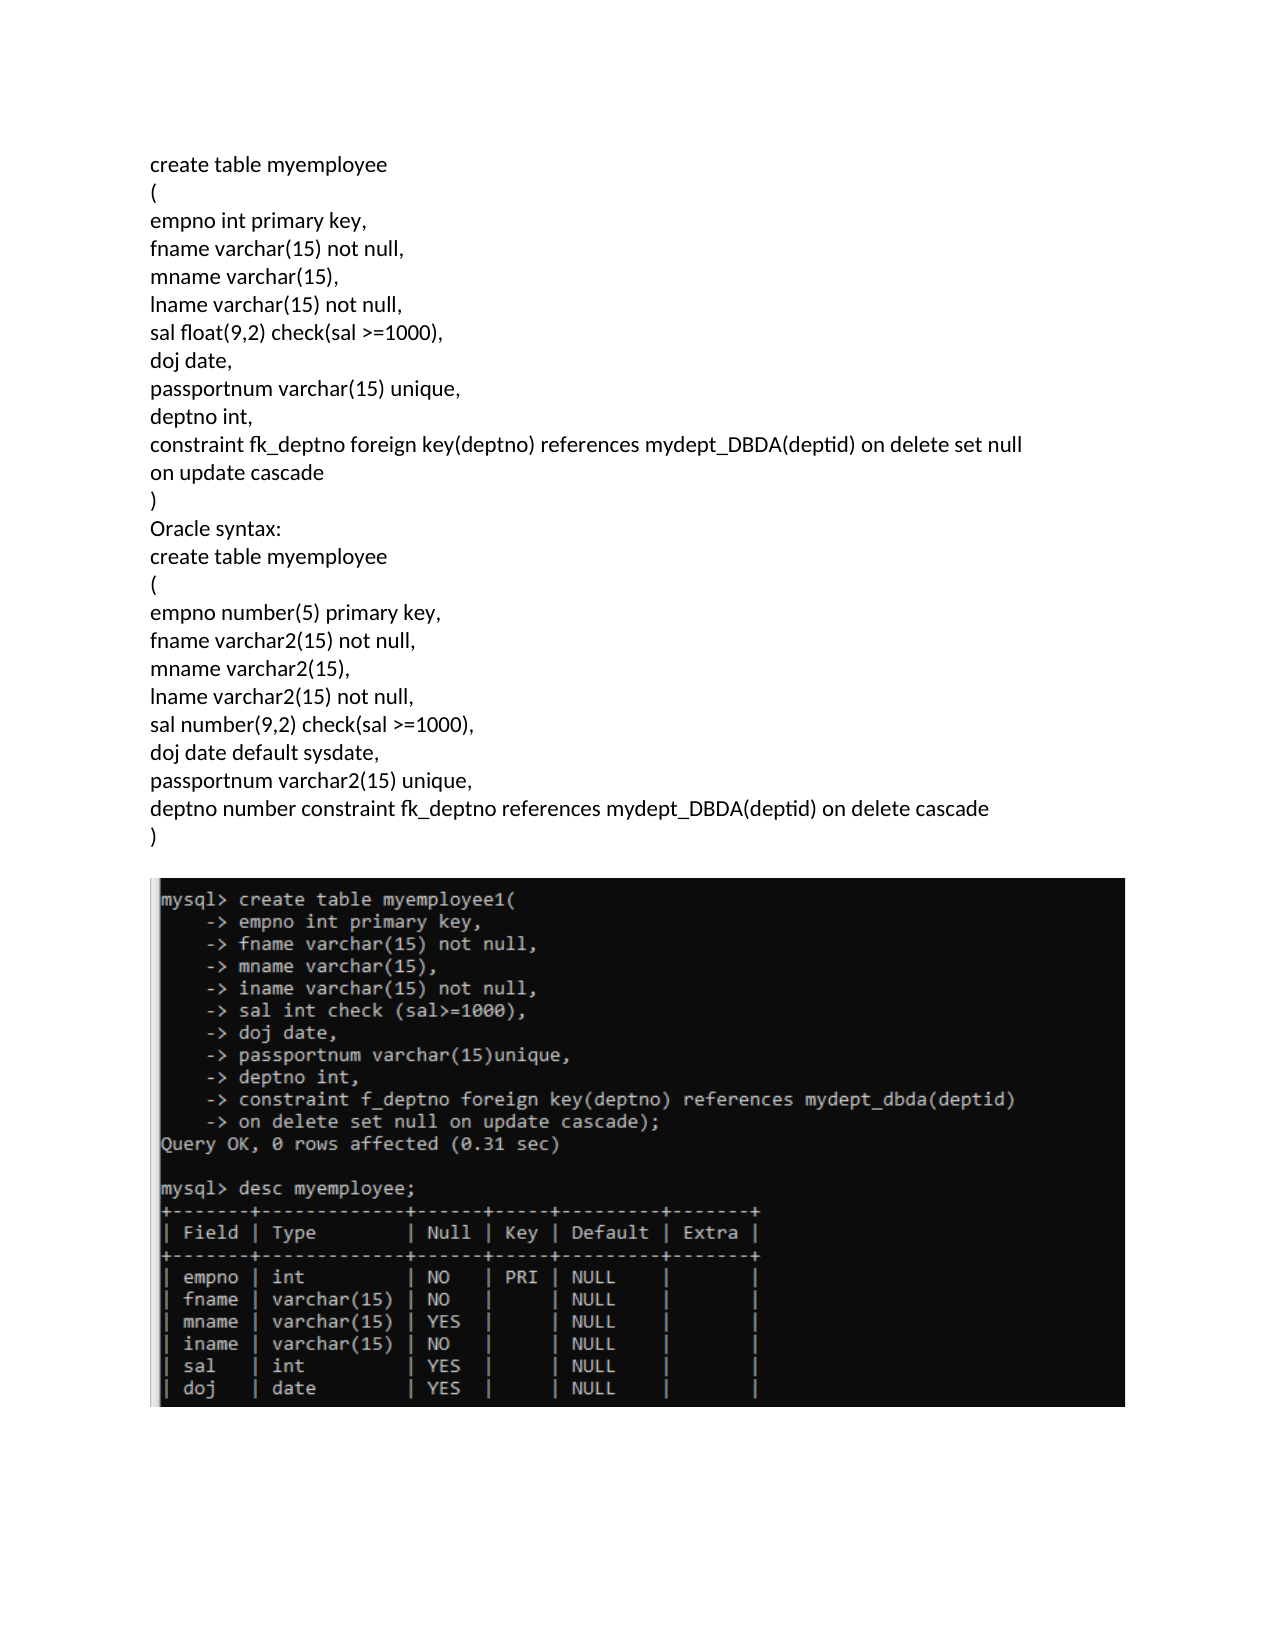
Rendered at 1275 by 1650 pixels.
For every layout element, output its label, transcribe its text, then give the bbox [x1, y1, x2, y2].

text deptno number constraint fk_deptno references mydept_DBDA(deptid) on delete cascade [150, 794, 1125, 822]
text ) [150, 486, 1125, 514]
text ( [150, 178, 1125, 206]
text sal float(9,2) check(sal >=1000), [150, 318, 1125, 346]
text constraint fk_deptno foreign key(deptno) references mydept_DBDA(deptid) on delete set null [150, 430, 1125, 458]
text empno number(5) primary key, [150, 598, 1125, 626]
text create table myemployee [150, 542, 1125, 570]
text mname varchar(15), [150, 262, 1125, 290]
text fname varchar2(15) not null, [150, 626, 1125, 654]
text ( [150, 570, 1125, 598]
text lname varchar(15) not null, [150, 290, 1125, 318]
text deptno int, [150, 402, 1125, 430]
text Oracle syntax: [150, 514, 1125, 542]
text doj date default sysdate, [150, 738, 1125, 766]
text passportnum varchar2(15) unique, [150, 766, 1125, 794]
text empno int primary key, [150, 206, 1125, 234]
picture [150, 878, 1125, 1407]
text ) [150, 822, 1125, 851]
text sal number(9,2) check(sal >=1000), [150, 710, 1125, 738]
text create table myemployee [150, 150, 1125, 178]
text on update cascade [150, 458, 1125, 486]
text mname varchar2(15), [150, 654, 1125, 682]
text passportnum varchar(15) unique, [150, 374, 1125, 402]
text doj date, [150, 346, 1125, 374]
text fname varchar(15) not null, [150, 234, 1125, 262]
text lname varchar2(15) not null, [150, 682, 1125, 710]
